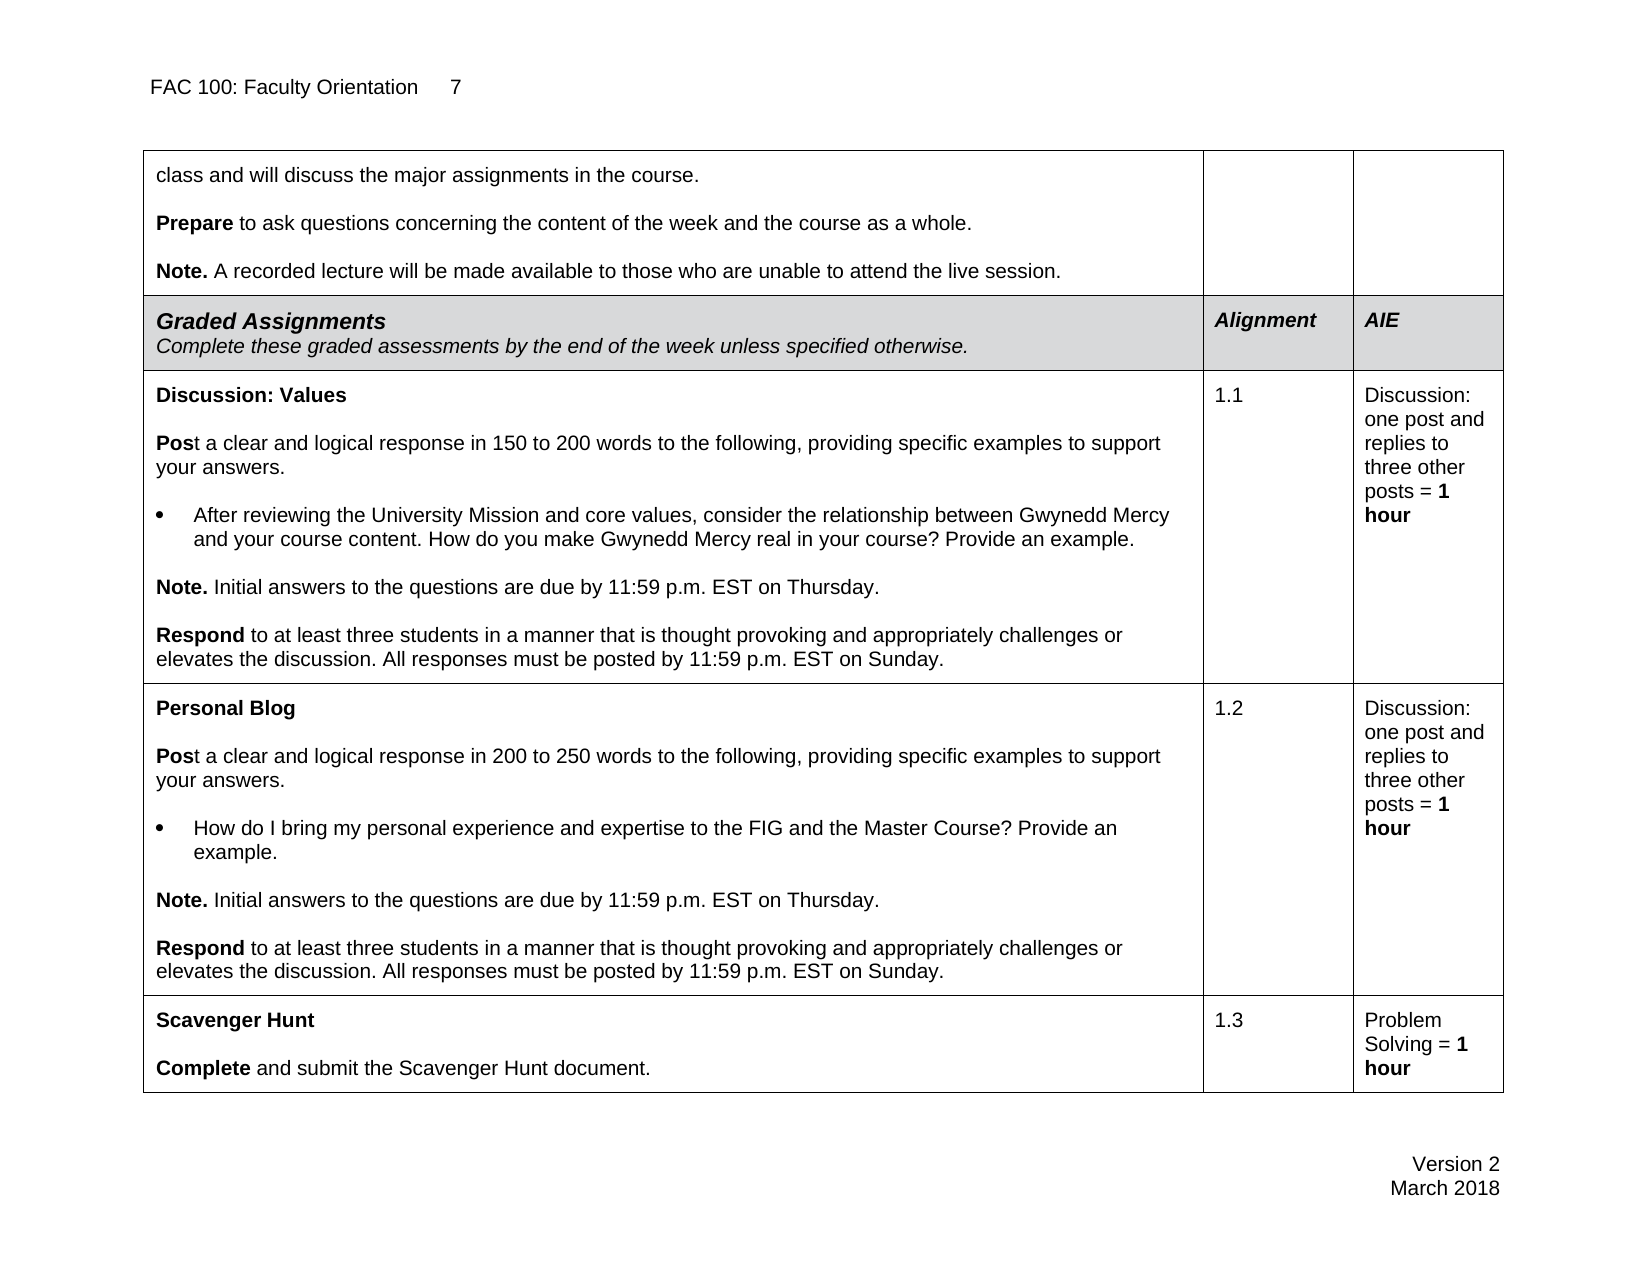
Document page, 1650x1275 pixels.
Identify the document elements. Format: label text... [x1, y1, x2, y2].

table_cell Personal Blog Post a clear and logical response in 200 to 250 words to the following, providing specific examples to support your answers. How do I bring my personal experience and expertise to the FIG and the Master Course? Provide an example. Note. Initial answers to the questions are due by 11:59 p.m. EST on Thursday. Respond to at least three students in a manner that is thought provoking and appropriately challenges or elevates the discussion. All responses must be posted by 11:59 p.m. EST on Sunday. [144, 684, 1203, 995]
table_cell Alignment [1204, 296, 1353, 370]
table_cell Discussion: one post and replies to three other posts = 1 hour [1354, 684, 1503, 995]
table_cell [144, 151, 1203, 295]
table_cell Problem Solving = 1 hour [1354, 996, 1503, 1092]
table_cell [1354, 151, 1503, 295]
table_cell Discussion: one post and replies to three other posts = 1 hour [1354, 371, 1503, 683]
table_cell 1.3 [1204, 996, 1353, 1092]
table_cell Discussion: Values Post a clear and logical response in 150 to 200 words to the following, providing specific examples to support your answers. After reviewing the University Mission and core values, consider the relationship between Gwynedd Mercy and your course content. How do you make Gwynedd Mercy real in your course? Provide an example. Note. Initial answers to the questions are due by 11:59 p.m. EST on Thursday. Respond to at least three students in a manner that is thought provoking and appropriately challenges or elevates the discussion. All responses must be posted by 11:59 p.m. EST on Sunday. [144, 371, 1203, 683]
table_cell Graded Assignments Complete these graded assessments by the end of the week unless specified otherwise. [144, 296, 1203, 370]
table_cell AIE [1354, 296, 1503, 370]
table_cell [1204, 151, 1353, 295]
table_cell 1.1 [1204, 371, 1353, 683]
table_cell 1.2 [1204, 684, 1353, 995]
table_cell Scavenger Hunt Complete and submit the Scavenger Hunt document. [144, 996, 1203, 1092]
